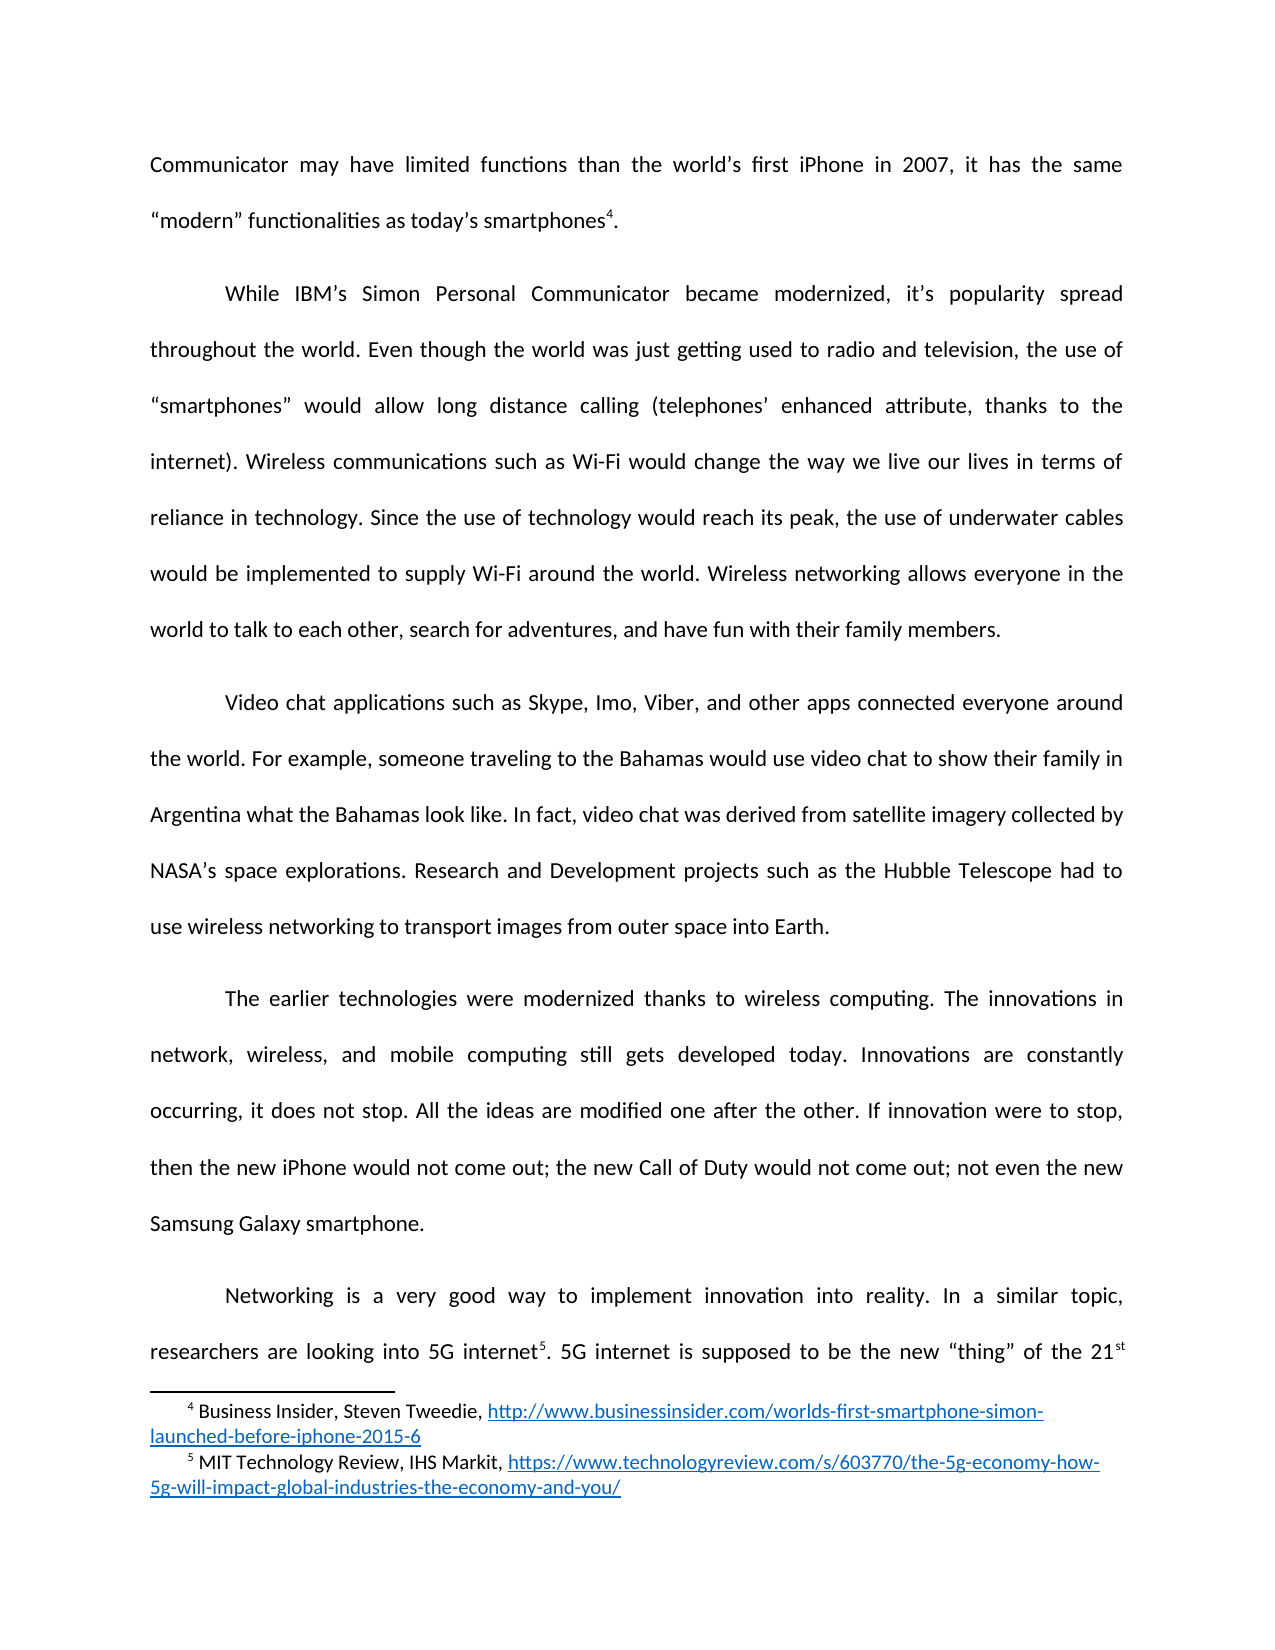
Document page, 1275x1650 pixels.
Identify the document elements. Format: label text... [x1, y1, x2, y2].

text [150, 150, 1125, 234]
text Video chat applications such as Skype, Imo, Viber, and other apps connected everyone around the world. For example, someone traveling to the Bahamas would use video chat to show their family in Argentina what the Bahamas look like. In fact, video chat was derived from satellite imagery collected by NASA’s space explorations. Research and Development projects such as the Hubble Telescope had to use wireless networking to transport images from outer space into Earth. [150, 688, 1125, 940]
text While IBM’s Simon Personal Communicator became modernized, it’s popularity spread throughout the world. Even though the world was just getting used to radio and television, the use of “smartphones” would allow long distance calling (telephones’ enhanced attribute, thanks to the internet). Wireless communications such as Wi-Fi would change the way we live our lives in terms of reliance in technology. Since the use of technology would reach its peak, the use of underwater cables would be implemented to supply Wi-Fi around the world. Wireless networking allows everyone in the world to talk to each other, search for adventures, and have fun with their family members. [150, 279, 1125, 643]
text The earlier technologies were modernized thanks to wireless computing. The innovations in network, wireless, and mobile computing still gets developed today. Innovations are constantly occurring, it does not stop. All the ideas are modified one after the other. If innovation were to stop, then the new iPhone would not come out; the new Call of Duty would not come out; not even the new Samsung Galaxy smartphone. [150, 984, 1125, 1237]
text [150, 1281, 1125, 1366]
